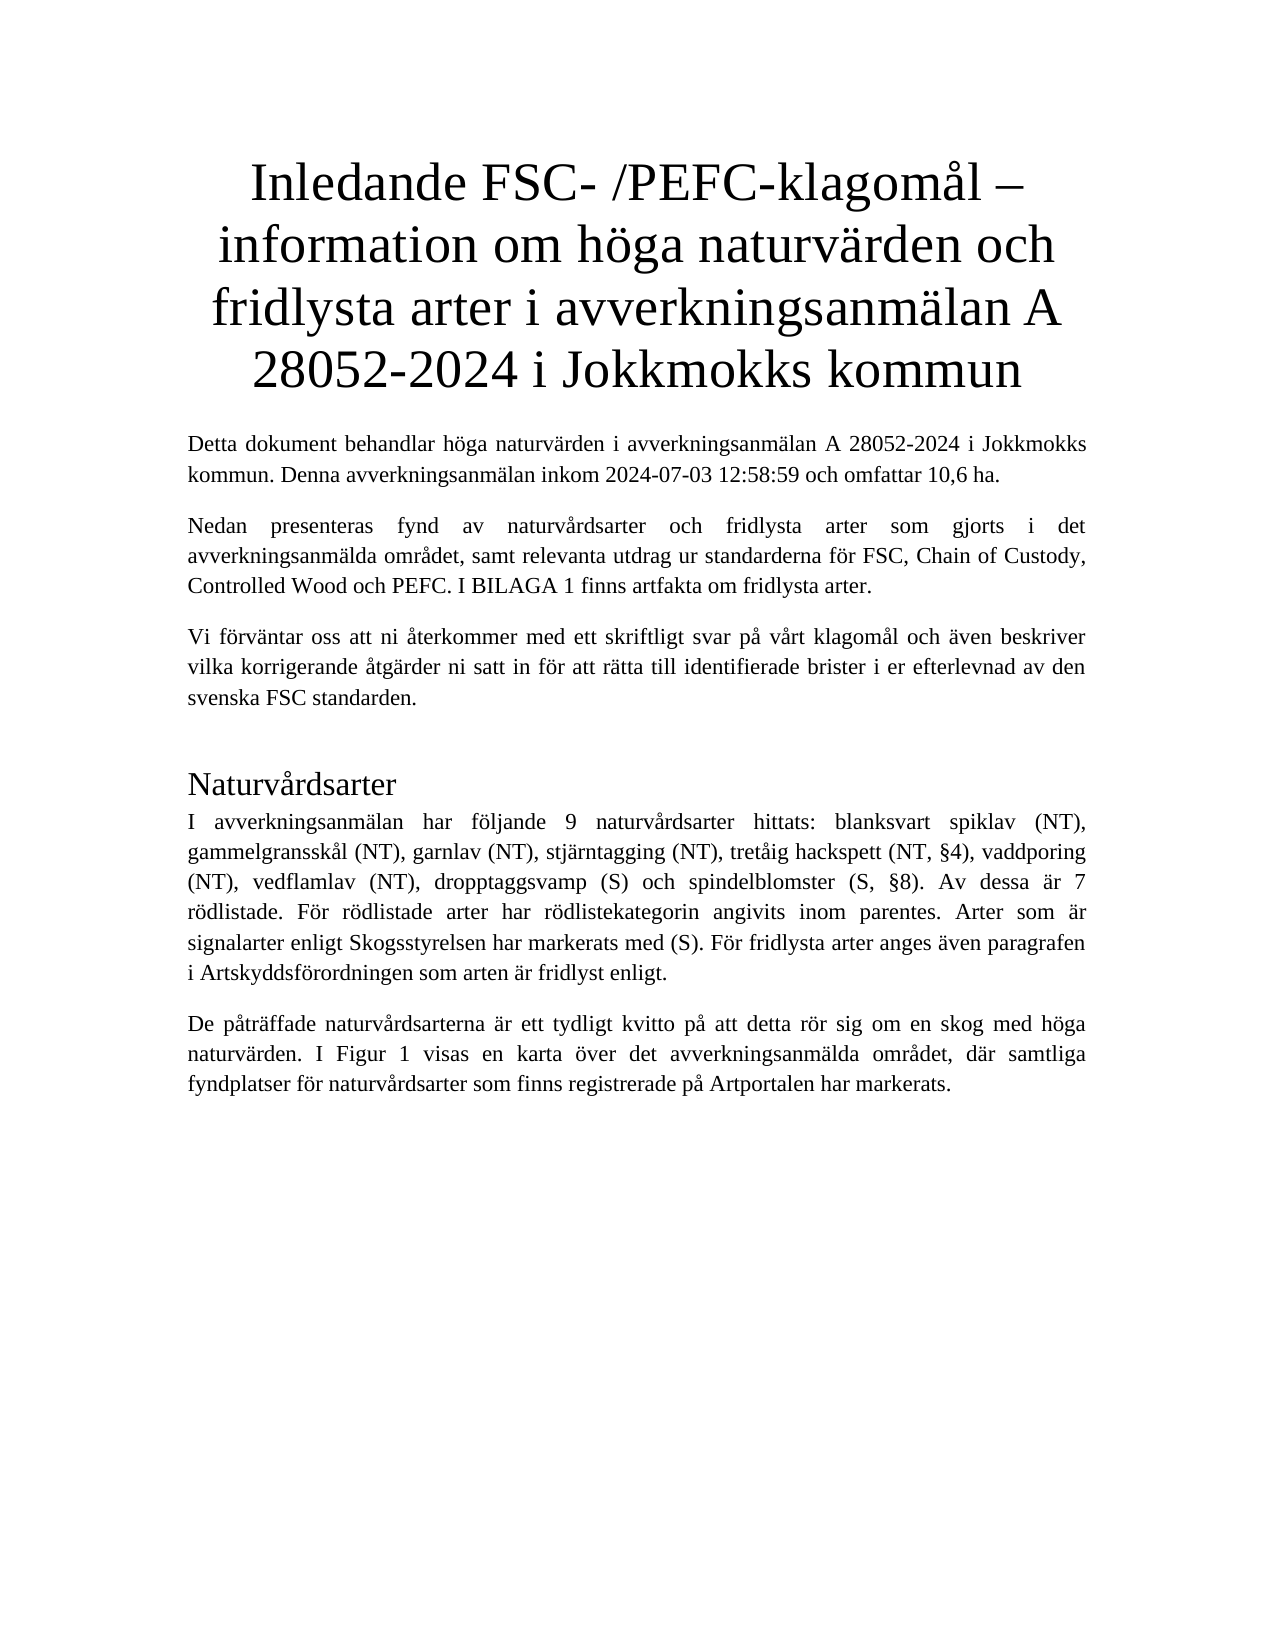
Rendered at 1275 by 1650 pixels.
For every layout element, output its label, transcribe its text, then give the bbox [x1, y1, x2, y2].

text Vi förväntar oss att ni återkommer med ett skriftligt svar på vårt klagomål och även beskriver vilka korrigerande åtgärder ni satt in för att rätta till identifierade brister i er efterlevnad av den svenska FSC standarden. [187, 623, 1087, 710]
text De påträffade naturvårdsarterna är ett tydligt kvitto på att detta rör sig om en skog med höga naturvärden. I Figur 1 visas en karta över det avverkningsanmälda området, där samtliga fyndplatser för naturvårdsarter som finns registrerade på Artportalen har markerats. [187, 1010, 1087, 1097]
title Inledande FSC- /PEFC-klagomål – information om höga naturvärden och fridlysta arter i avverkningsanmälan A 28052-2024 i Jokkmokks kommun [187, 150, 1087, 399]
text I avverkningsanmälan har följande 9 naturvårdsarter hittats: blanksvart spiklav (NT), gammelgransskål (NT), garnlav (NT), stjärntagging (NT), tretåig hackspett (NT, §4), vaddporing (NT), vedflamlav (NT), dropptaggsvamp (S) och spindelblomster (S, §8). Av dessa är 7 rödlistade. För rödlistade arter har rödlistekategorin angivits inom parentes. Arter som är signalarter enligt Skogsstyrelsen har markerats med (S). För fridlysta arter anges även paragrafen i Artskyddsförordningen som arten är fridlyst enligt. [187, 808, 1087, 985]
text Detta dokument behandlar höga naturvärden i avverkningsanmälan A 28052-2024 i Jokkmokks kommun. Denna avverkningsanmälan inkom 2024-07-03 12:58:59 och omfattar 10,6 ha. [187, 430, 1087, 487]
text Nedan presenteras fynd av naturvårdsarter och fridlysta arter som gjorts i det avverkningsanmälda området, samt relevanta utdrag ur standarderna för FSC, Chain of Custody, Controlled Wood och PEFC. I BILAGA 1 finns artfakta om fridlysta arter. [187, 512, 1087, 598]
subtitle Naturvårdsarter [187, 764, 1087, 802]
